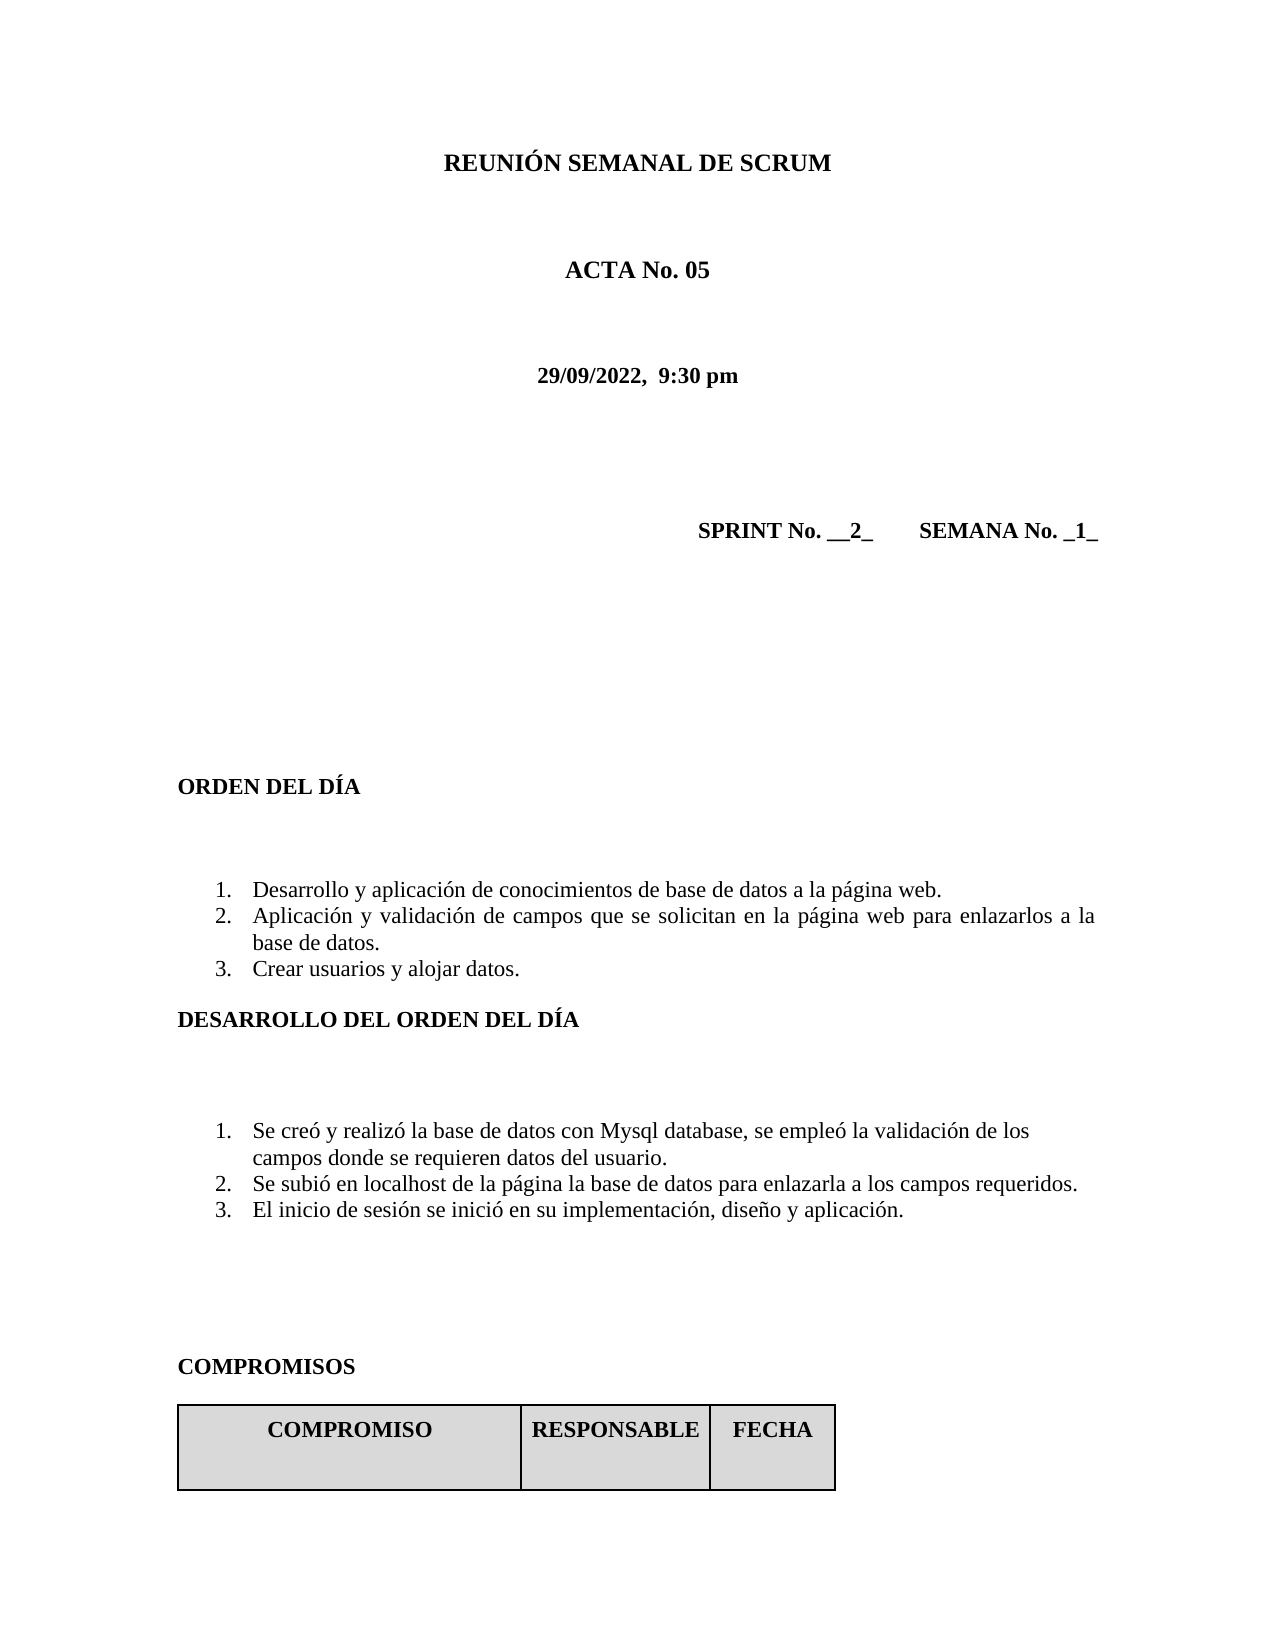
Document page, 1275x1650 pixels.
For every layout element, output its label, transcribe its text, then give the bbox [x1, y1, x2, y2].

table_header RESPONSABLE [522, 1406, 709, 1489]
text SPRINT No. __2_ SEMANA No. _1_ [177, 517, 1098, 543]
list Se creó y realizó la base de datos con Mysql database, se empleó la validación de los campos donde se requieren datos del usuario. [215, 1117, 1098, 1170]
text ACTA No. 05 [177, 255, 1098, 284]
table_header COMPROMISO [179, 1406, 520, 1489]
text COMPROMISOS [177, 1353, 1098, 1379]
text 29/09/2022, 9:30 pm [177, 363, 1098, 389]
list El inicio de sesión se inició en su implementación, diseño y aplicación. [215, 1196, 1098, 1223]
text DESARROLLO DEL ORDEN DEL DÍA [177, 1007, 1098, 1033]
list Aplicación y validación de campos que se solicitan en la página web para enlazarlos a la base de datos. [215, 902, 1098, 955]
list Se subió en localhost de la página la base de datos para enlazarla a los campos requeridos. [215, 1170, 1098, 1196]
list Desarrollo y aplicación de conocimientos de base de datos a la página web. [215, 876, 1098, 902]
table_header FECHA [711, 1406, 834, 1489]
text REUNIÓN SEMANAL DE SCRUM [177, 148, 1098, 176]
list Crear usuarios y alojar datos. [215, 955, 1098, 982]
text ORDEN DEL DÍA [177, 773, 1098, 800]
